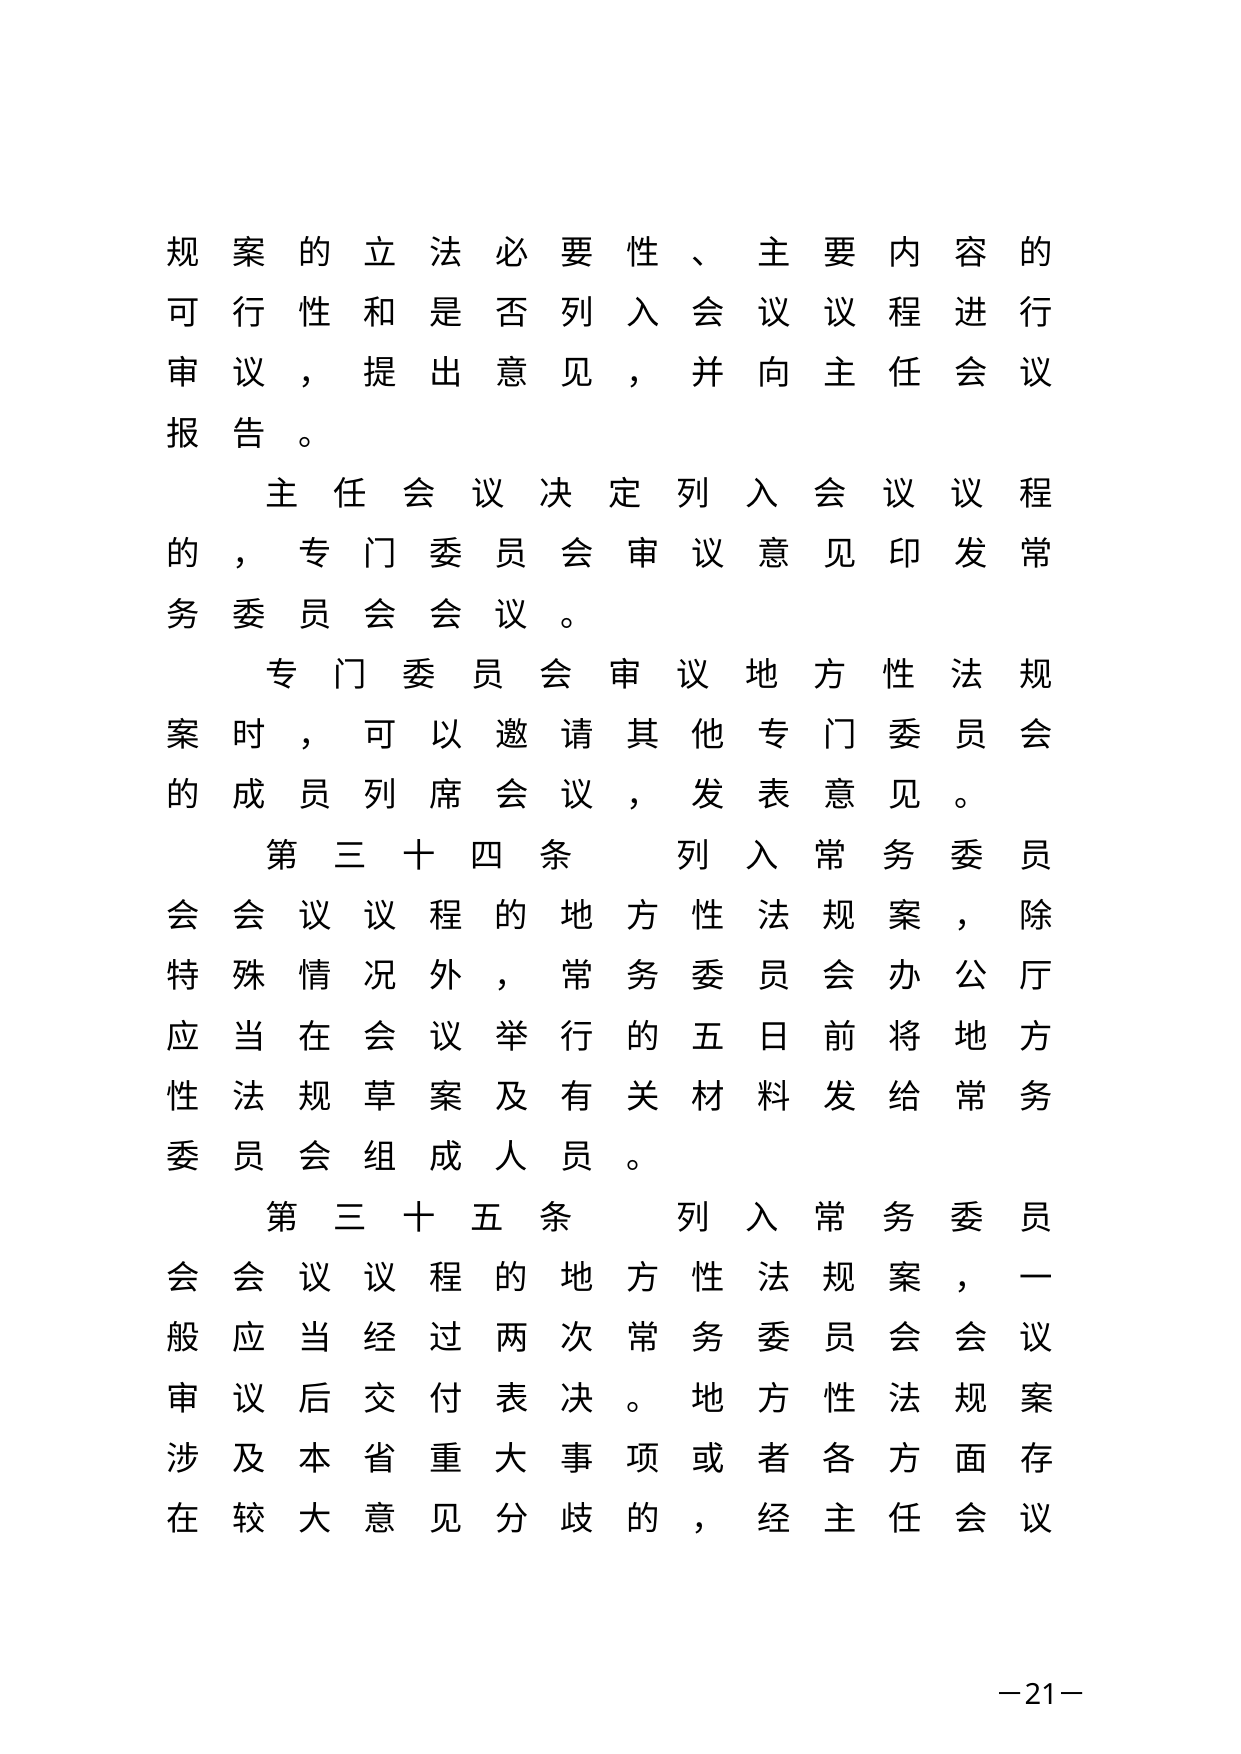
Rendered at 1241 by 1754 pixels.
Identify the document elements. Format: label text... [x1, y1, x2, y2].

text 专门委员会审议地方性法规案时，可以邀请其他专门委员会的成员列席会议，发表意见。 [167, 642, 1085, 822]
text 第三十四条 列入常务委员会会议议程的地方性法规案，除特殊情况外，常务委员会办公厅应当在会议举行的五日前将地方性法规草案及有关材料发给常务委员会组成人员。 [167, 822, 1085, 1184]
text 主任会议决定列入会议议程的，专门委员会审议意见印发常务委员会会议。 [167, 461, 1085, 642]
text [167, 1184, 1085, 1546]
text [167, 219, 1085, 461]
